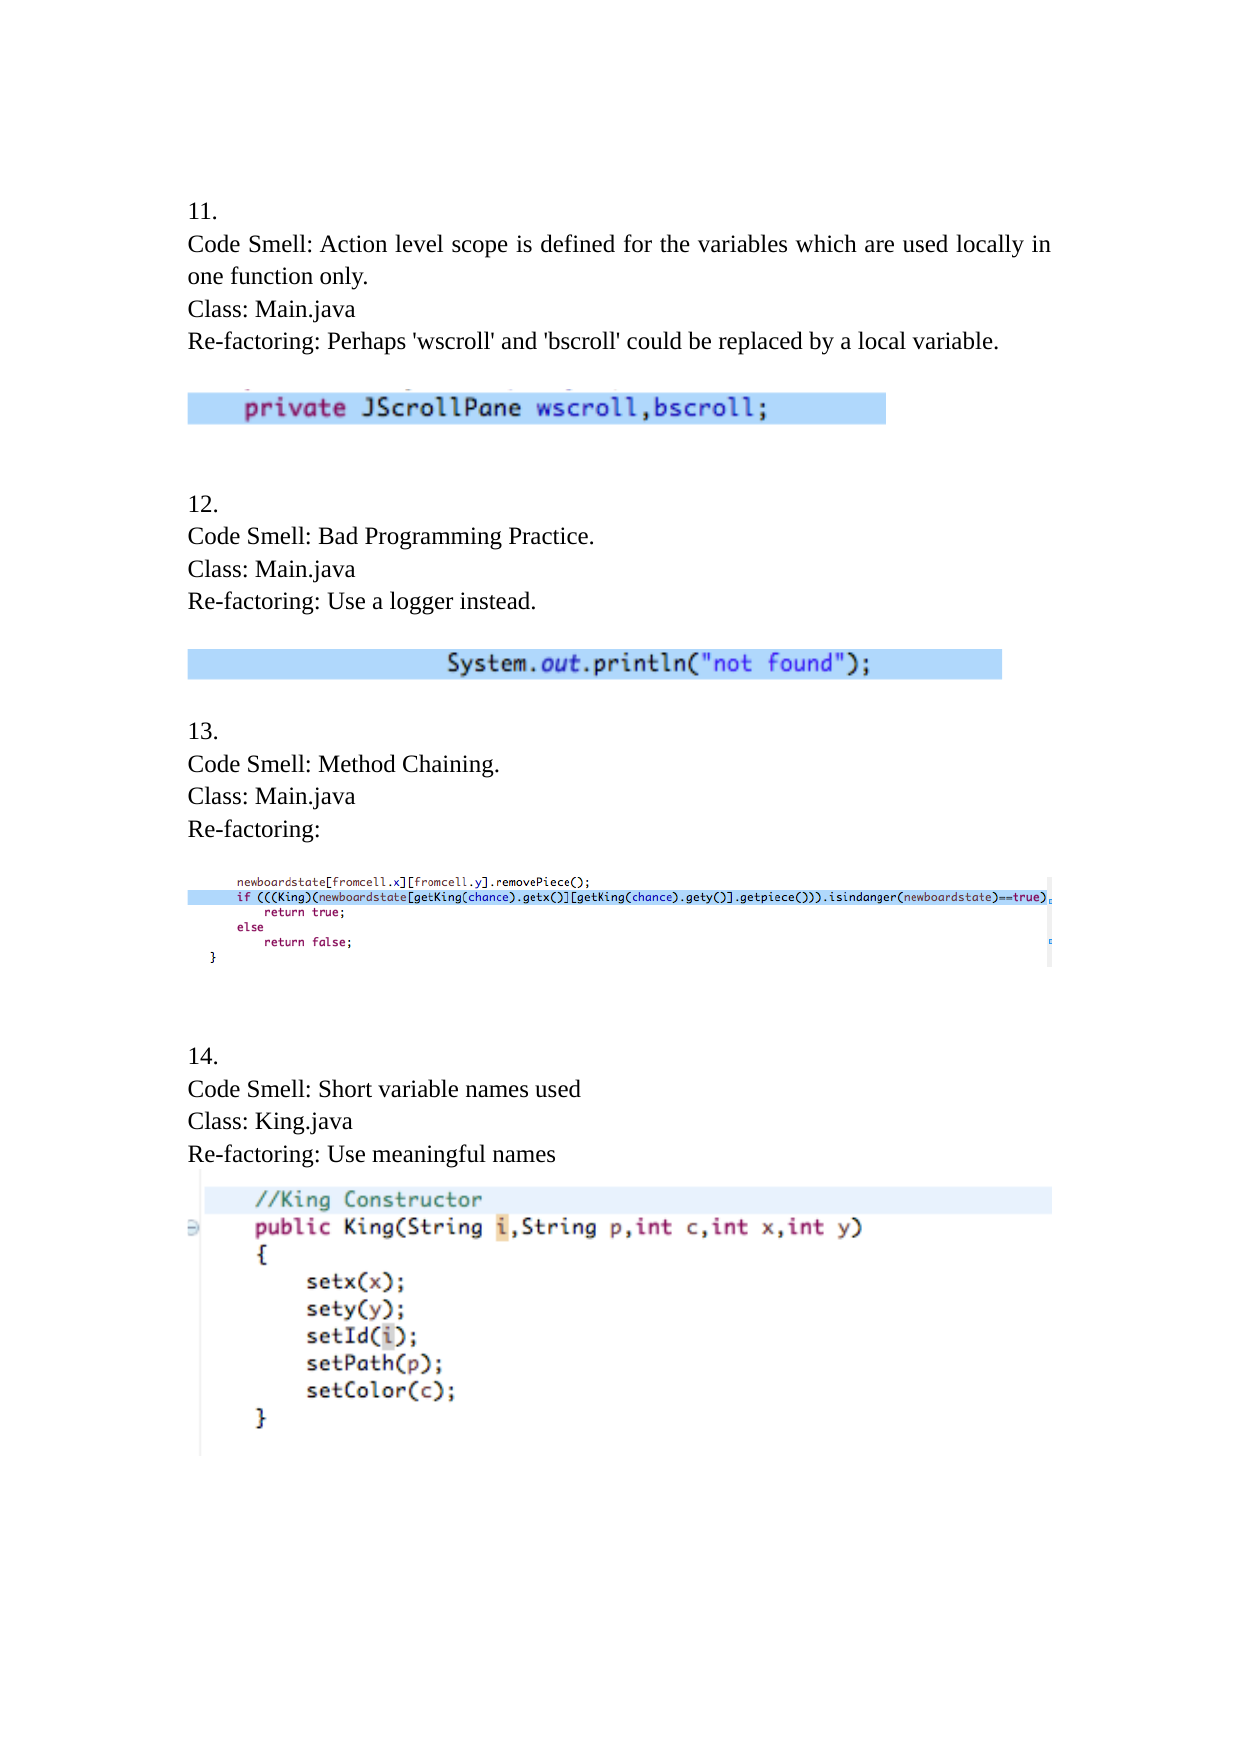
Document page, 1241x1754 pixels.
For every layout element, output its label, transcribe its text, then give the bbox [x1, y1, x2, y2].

picture [187, 649, 1003, 682]
text 12. [187, 487, 1053, 519]
picture [187, 1169, 1052, 1456]
text Class: Main.java [187, 779, 1053, 812]
text Class: Main.java [187, 552, 1053, 584]
text Re-factoring: [187, 812, 1053, 844]
text Code Smell: Method Chaining. [187, 747, 1053, 779]
picture [187, 877, 1052, 967]
text 13. [187, 714, 1053, 747]
text Re-factoring: Perhaps 'wscroll' and 'bscroll' could be replaced by a local variable. [187, 324, 1053, 357]
picture [187, 389, 886, 427]
text Class: King.java [187, 1104, 1053, 1137]
text Re-factoring: Use meaningful names [187, 1137, 1053, 1169]
text Code Smell: Bad Programming Practice. [187, 519, 1053, 552]
text Code Smell: Action level scope is defined for the variables which are used locally in one function only. [187, 227, 1053, 292]
text Code Smell: Short variable names used [187, 1072, 1053, 1104]
text 11. [187, 194, 1053, 227]
text Class: Main.java [187, 292, 1053, 324]
text Re-factoring: Use a logger instead. [187, 584, 1053, 617]
text 14. [187, 1039, 1053, 1072]
